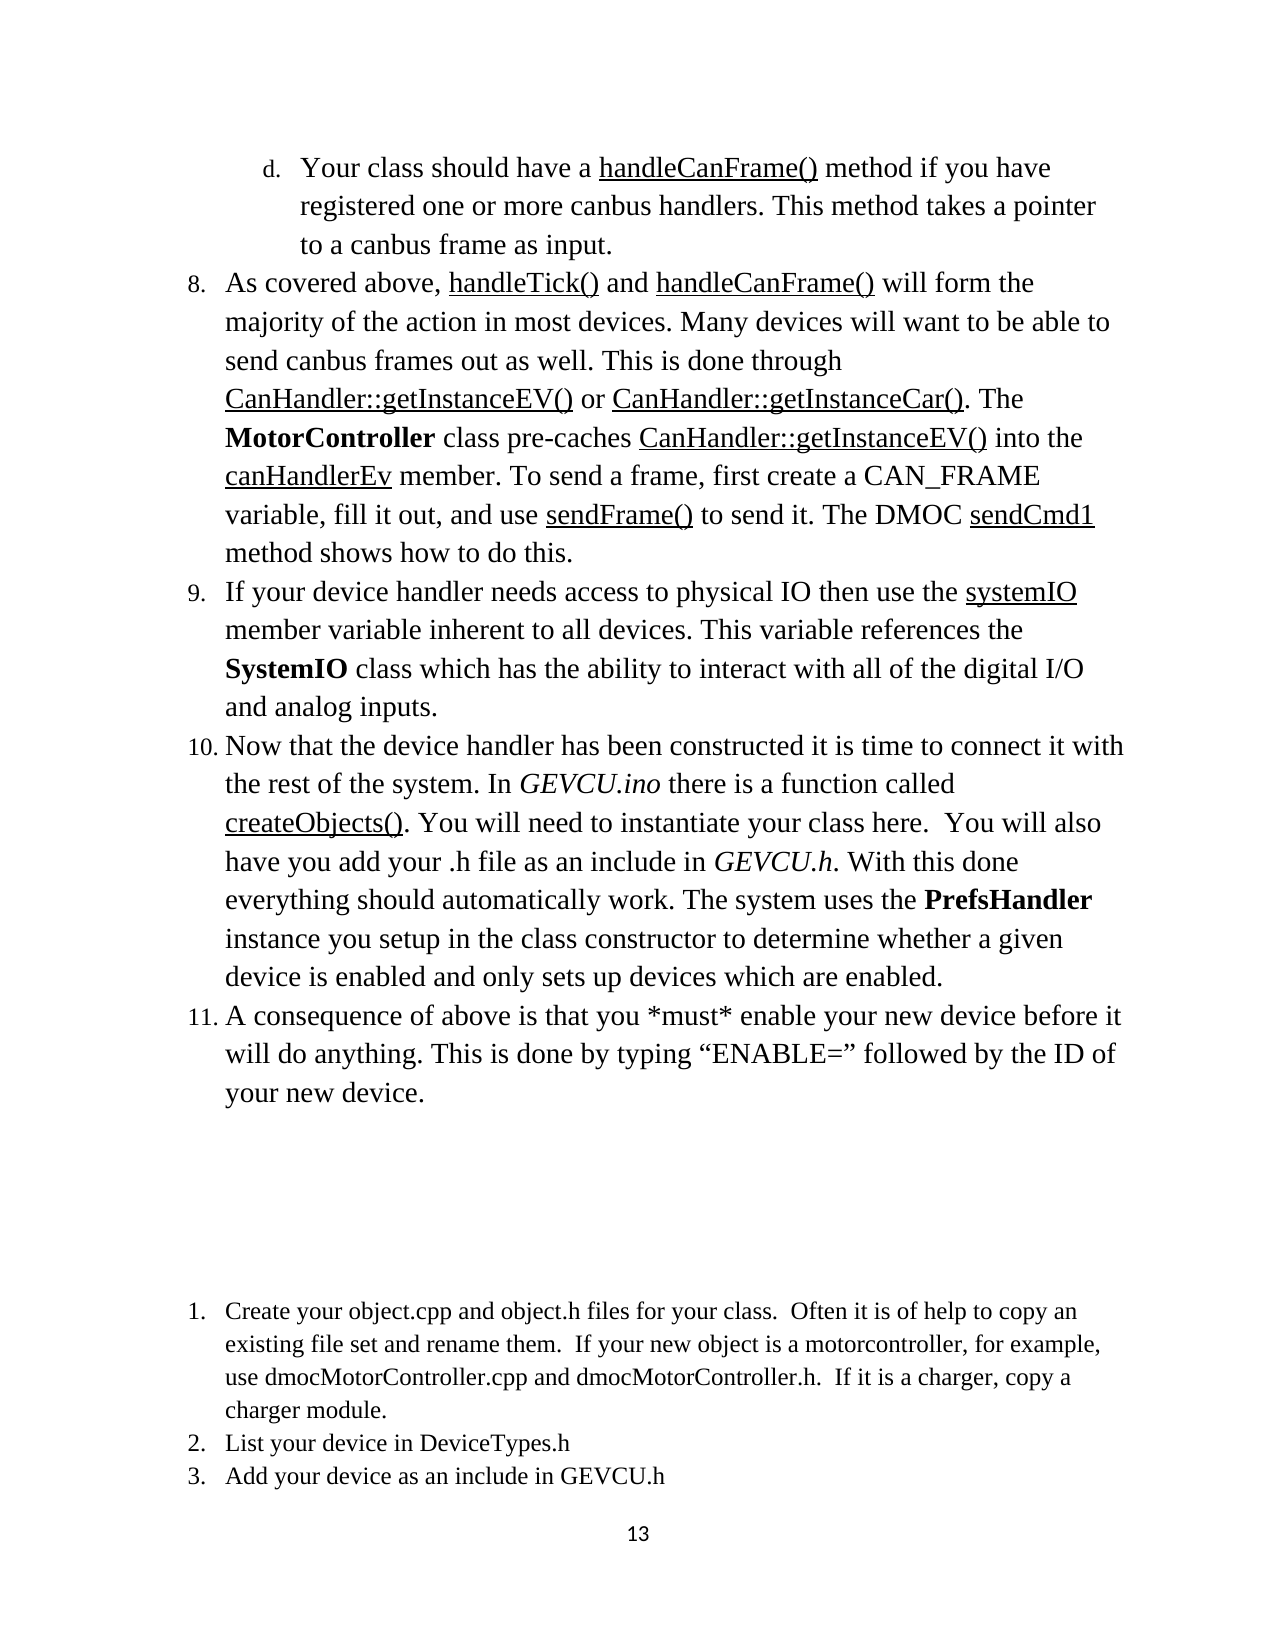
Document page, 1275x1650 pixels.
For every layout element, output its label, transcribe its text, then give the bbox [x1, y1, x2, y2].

list Your class should have a handleCanFrame() method if you have registered one or more canbus handlers. This method takes a pointer to a canbus frame as input. [262, 150, 1125, 261]
list As covered above, handleTick() and handleCanFrame() will form the majority of the action in most devices. Many devices will want to be able to send canbus frames out as well. This is done through CanHandler::getInstanceEV() or CanHandler::getInstanceCar(). The MotorController class pre-caches CanHandler::getInstanceEV() into the canHandlerEv member. To send a frame, first create a CAN_FRAME variable, fill it out, and use sendFrame() to send it. The DMOC sendCmd1 method shows how to do this. [187, 266, 1125, 569]
list Add your device as an include in GEVCU.h [187, 1461, 1125, 1490]
list A consequence of above is that you *must* enable your new device before it will do anything. This is done by typing “ENABLE=” followed by the ID of your new device. [187, 998, 1125, 1108]
list Now that the device handler has been constructed it is time to connect it with the rest of the system. In GEVCU.ino there is a function called createObjects(). You will need to instantiate your class here. You will also have you add your .h file as an include in GEVCU.h. With this done everything should automatically work. The system uses the PrefsHandler instance you setup in the class constructor to determine whether a given device is enabled and only sets up devices which are enabled. [187, 728, 1125, 993]
list Create your object.cpp and object.h files for your class. Often it is of help to copy an existing file set and rename them. If your new object is a motorcontroller, for example, use dmocMotorController.cpp and dmocMotorController.h. If it is a charger, copy a charger module. [187, 1296, 1125, 1424]
list List your device in DeviceTypes.h [187, 1428, 1125, 1457]
list If your device handler needs access to physical IO then use the systemIO member variable inherent to all devices. This variable references the SystemIO class which has the ability to interact with all of the digital I/O and analog inputs. [187, 574, 1125, 723]
